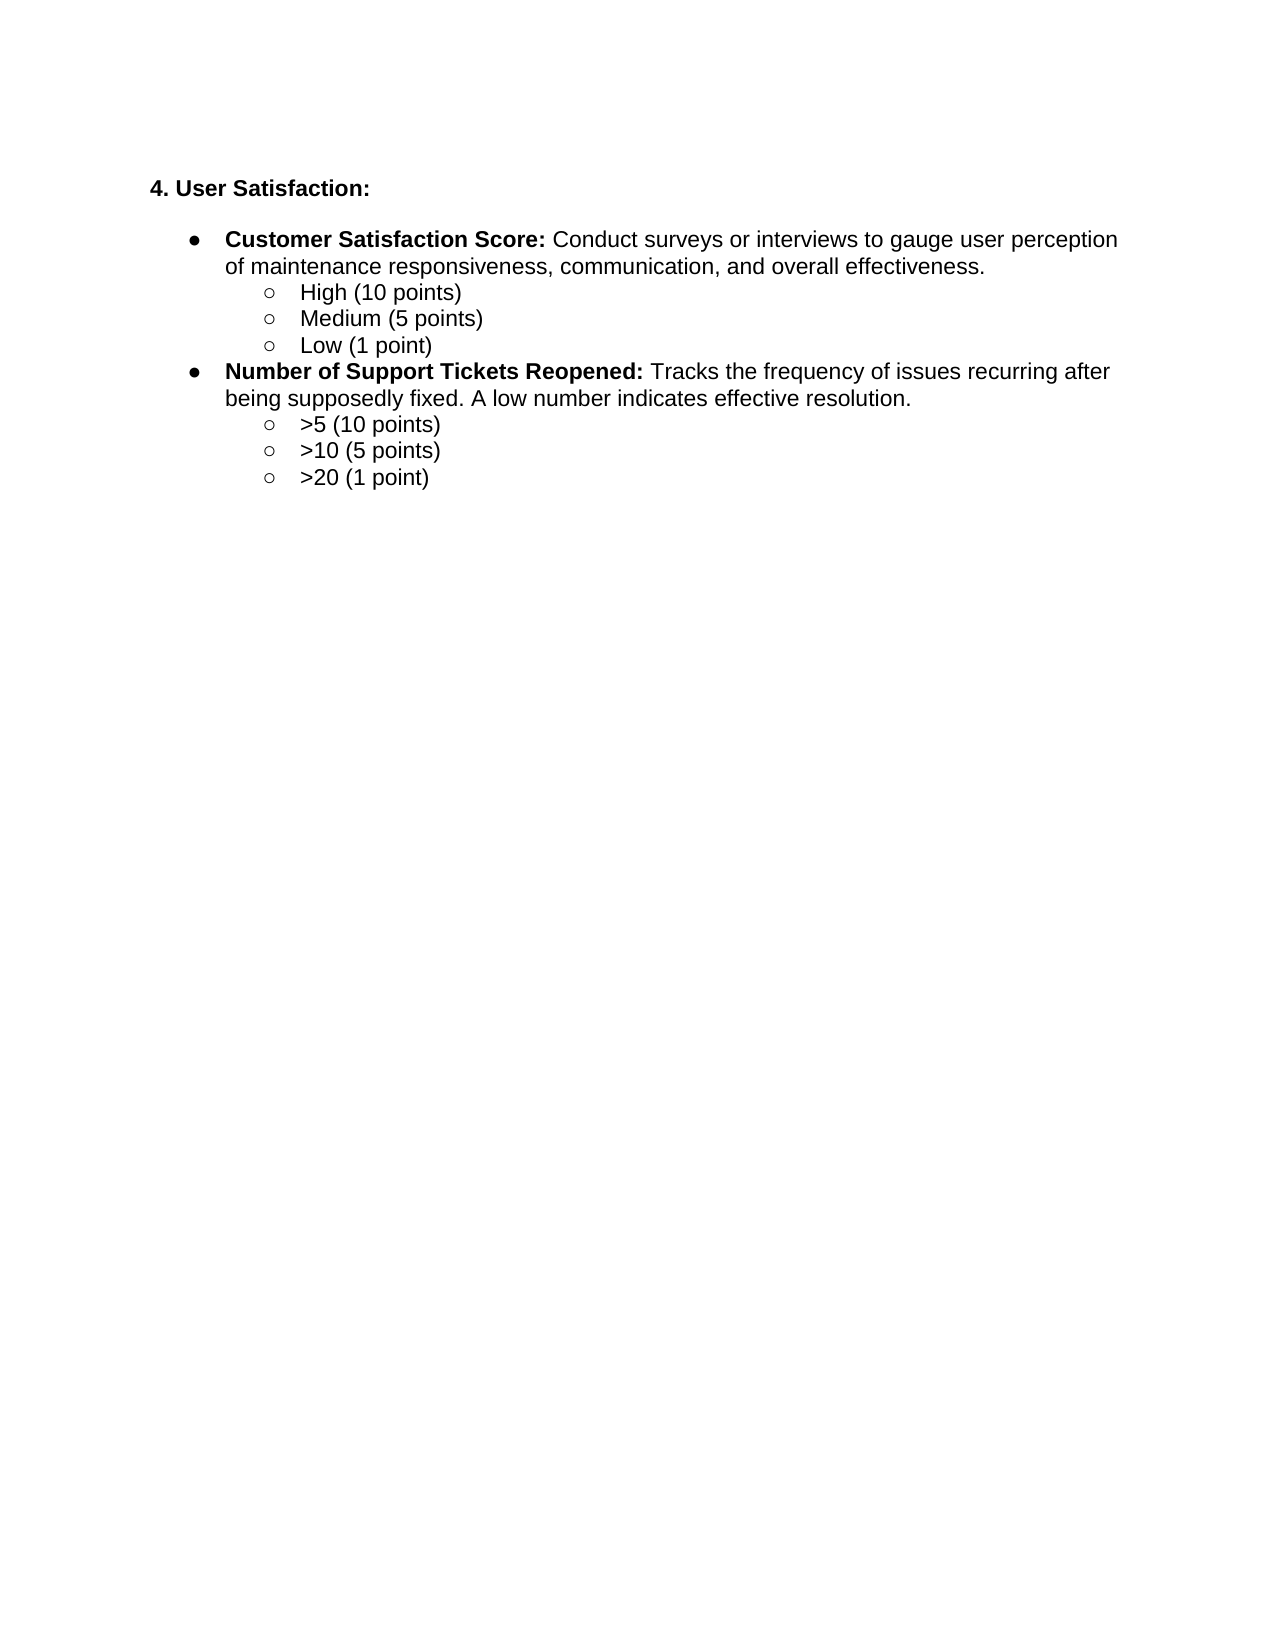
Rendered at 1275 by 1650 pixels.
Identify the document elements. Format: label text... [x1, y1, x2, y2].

text 4. User Satisfaction: [150, 175, 1125, 201]
list Medium (5 points) [262, 305, 1125, 332]
list Number of Support Tickets Reopened: Tracks the frequency of issues recurring after being supposedly fixed. A low number indicates effective resolution. [187, 358, 1125, 411]
list >20 (1 point) [262, 463, 1125, 490]
list Customer Satisfaction Score: Conduct surveys or interviews to gauge user perception of maintenance responsiveness, communication, and overall effectiveness. [187, 226, 1125, 279]
list High (10 points) [262, 279, 1125, 305]
list Low (1 point) [262, 332, 1125, 358]
list >5 (10 points) [262, 411, 1125, 437]
list >10 (5 points) [262, 437, 1125, 463]
